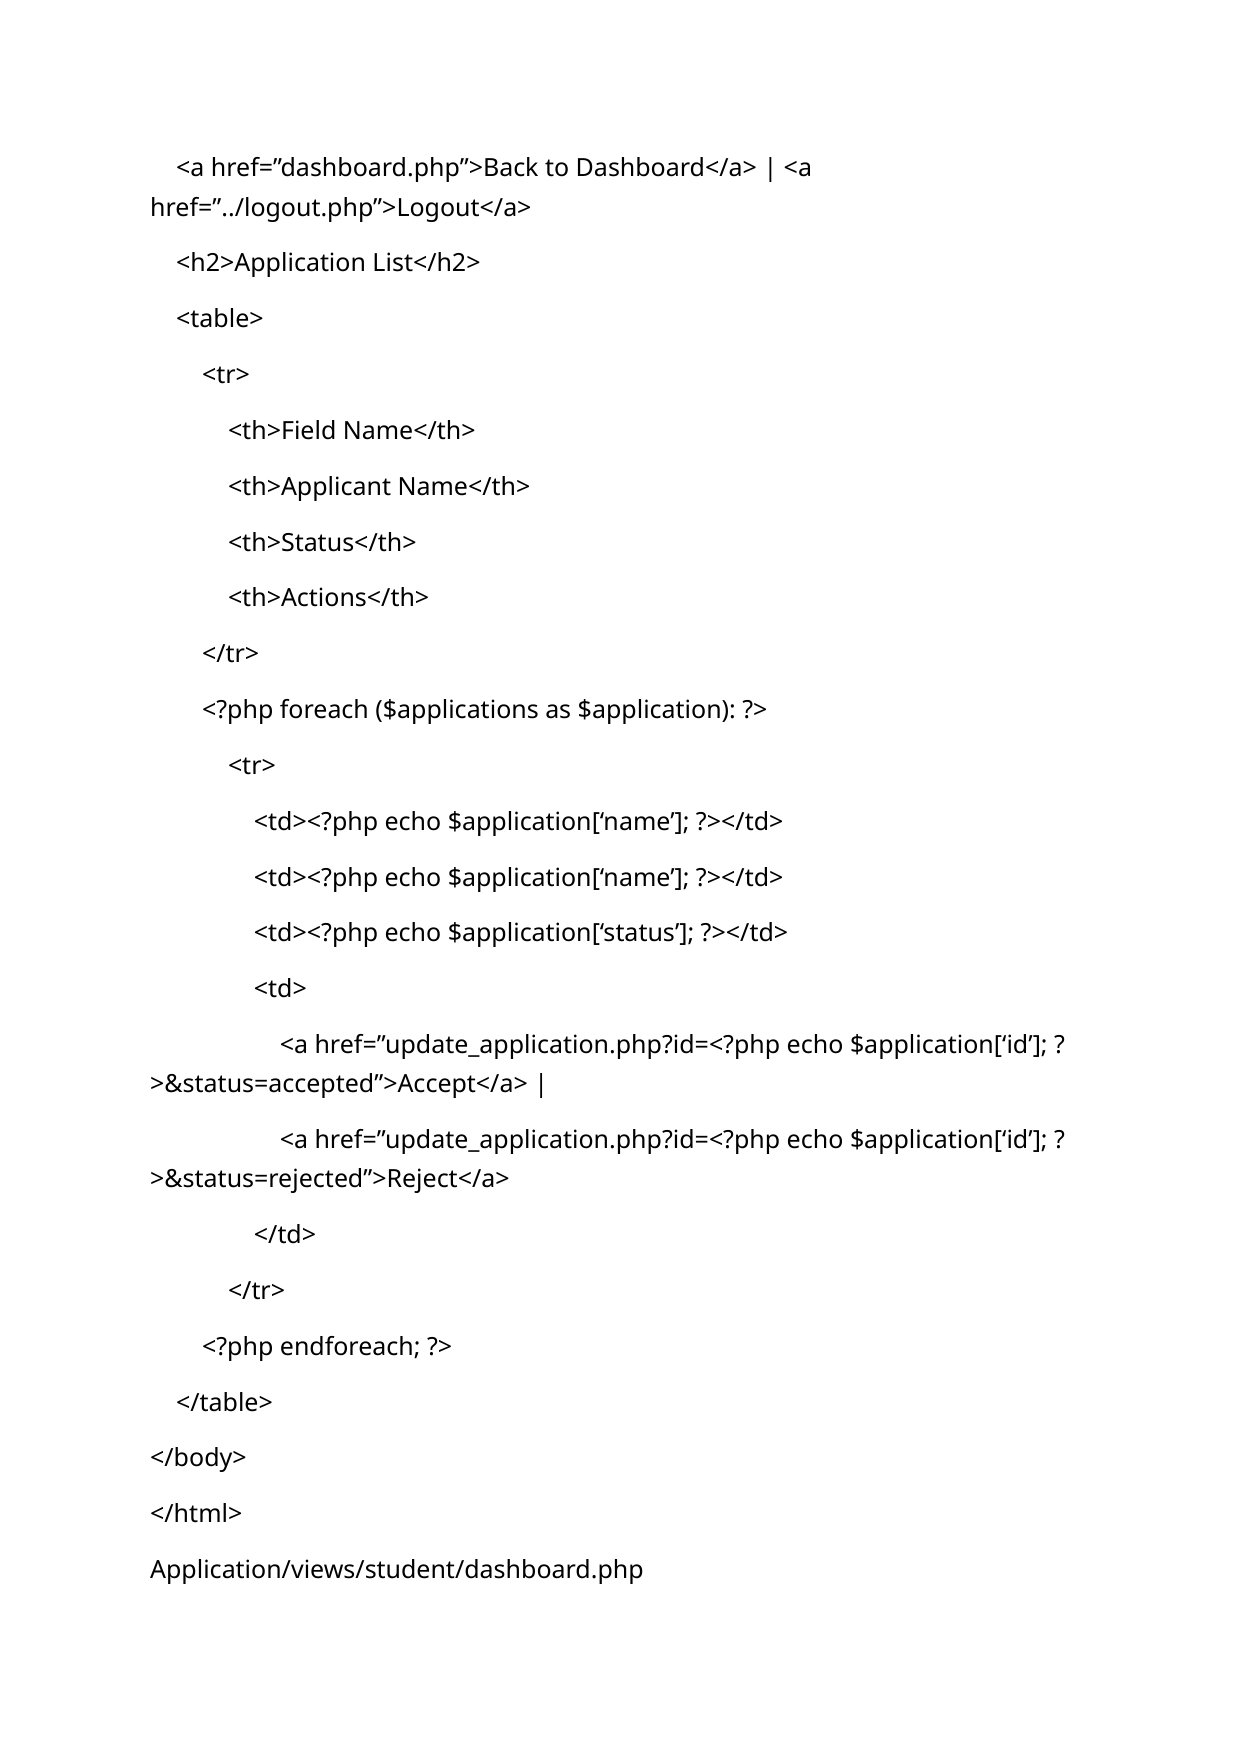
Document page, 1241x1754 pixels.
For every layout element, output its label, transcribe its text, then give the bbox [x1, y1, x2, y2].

text <tr> [150, 357, 1090, 391]
text <th>Field Name</th> [150, 412, 1090, 447]
text <td><?php echo $application[‘name’]; ?></td> [150, 859, 1090, 893]
text <table> [150, 301, 1090, 335]
text <?php foreach ($applications as $application): ?> [150, 692, 1090, 726]
text </body> [150, 1440, 1090, 1474]
text <th>Status</th> [150, 524, 1090, 558]
text <h2>Application List</h2> [150, 245, 1090, 279]
text <td><?php echo $application[‘name’]; ?></td> [150, 803, 1090, 837]
text <a href=”dashboard.php”>Back to Dashboard</a> | <a href=”../logout.php”>Logout</a> [150, 150, 1090, 223]
text <tr> [150, 747, 1090, 782]
text Application/views/student/dashboard.php [150, 1552, 1090, 1586]
text </html> [150, 1496, 1090, 1530]
text <th>Applicant Name</th> [150, 468, 1090, 502]
text <td><?php echo $application[‘status’]; ?></td> [150, 915, 1090, 949]
text <a href=”update_application.php?id=<?php echo $application[‘id’]; ?>&status=rejected”>Reject</a> [150, 1122, 1090, 1195]
text </table> [150, 1384, 1090, 1418]
text <?php endforeach; ?> [150, 1328, 1090, 1362]
text </td> [150, 1217, 1090, 1251]
text <td> [150, 971, 1090, 1005]
text <th>Actions</th> [150, 580, 1090, 614]
text </tr> [150, 636, 1090, 670]
text <a href=”update_application.php?id=<?php echo $application[‘id’]; ?>&status=accepted”>Accept</a> | [150, 1027, 1090, 1100]
text </tr> [150, 1272, 1090, 1307]
